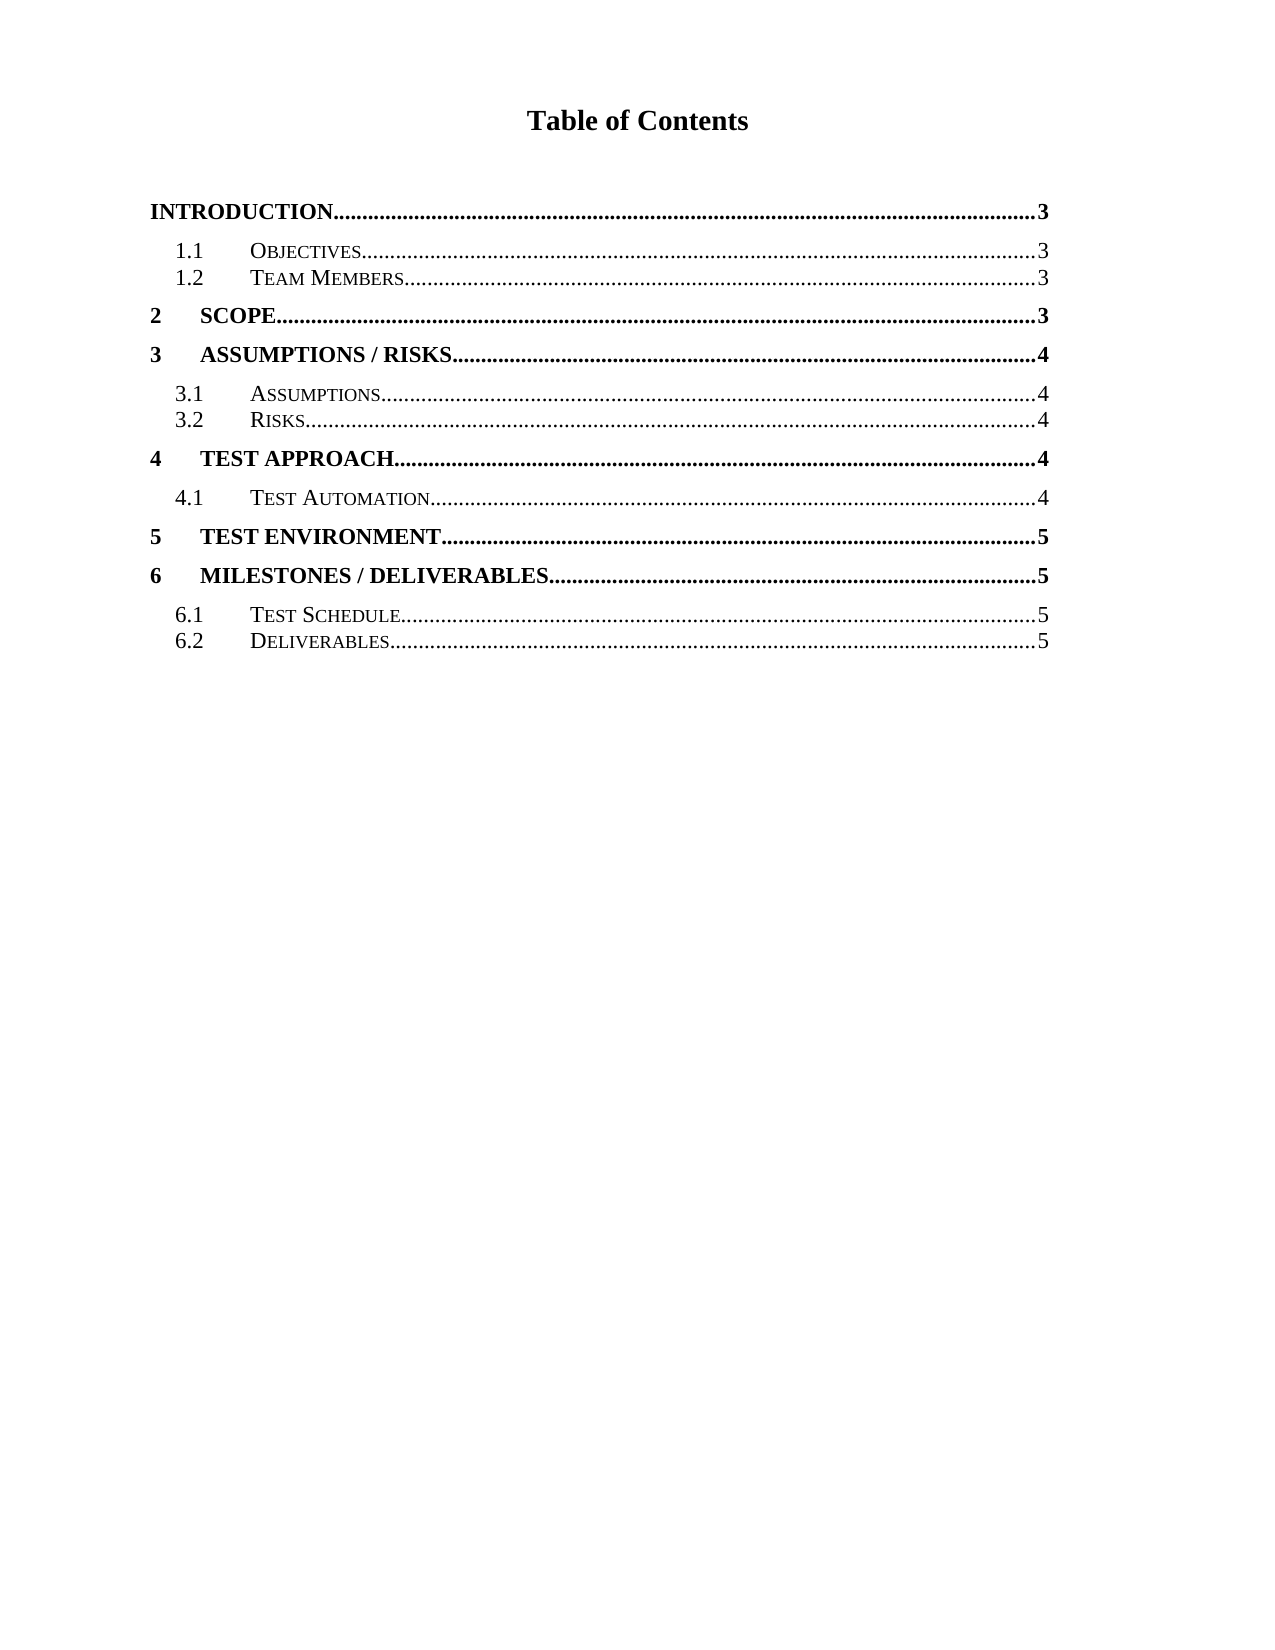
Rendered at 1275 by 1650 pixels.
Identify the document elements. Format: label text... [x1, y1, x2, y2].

text 5 Test Environment 5 [150, 523, 1125, 549]
text Introduction 3 [150, 198, 1125, 225]
text 3 Assumptions / Risks 4 [150, 341, 1125, 368]
text 1.1 Objectives 3 [175, 237, 1125, 264]
text 2 Scope 3 [150, 302, 1125, 329]
text 3.1 Assumptions 4 [175, 380, 1125, 407]
text 4.1 Test Automation 4 [175, 484, 1125, 511]
text 6.2 Deliverables 5 [175, 627, 1125, 653]
text 3.2 Risks 4 [175, 407, 1125, 433]
text 1.2 Team Members 3 [175, 264, 1125, 290]
text 6 Milestones / Deliverables 5 [150, 562, 1125, 588]
text 6.1 Test Schedule 5 [175, 601, 1125, 627]
text Table of Contents [150, 103, 1125, 137]
text 4 Test Approach 4 [150, 445, 1125, 472]
